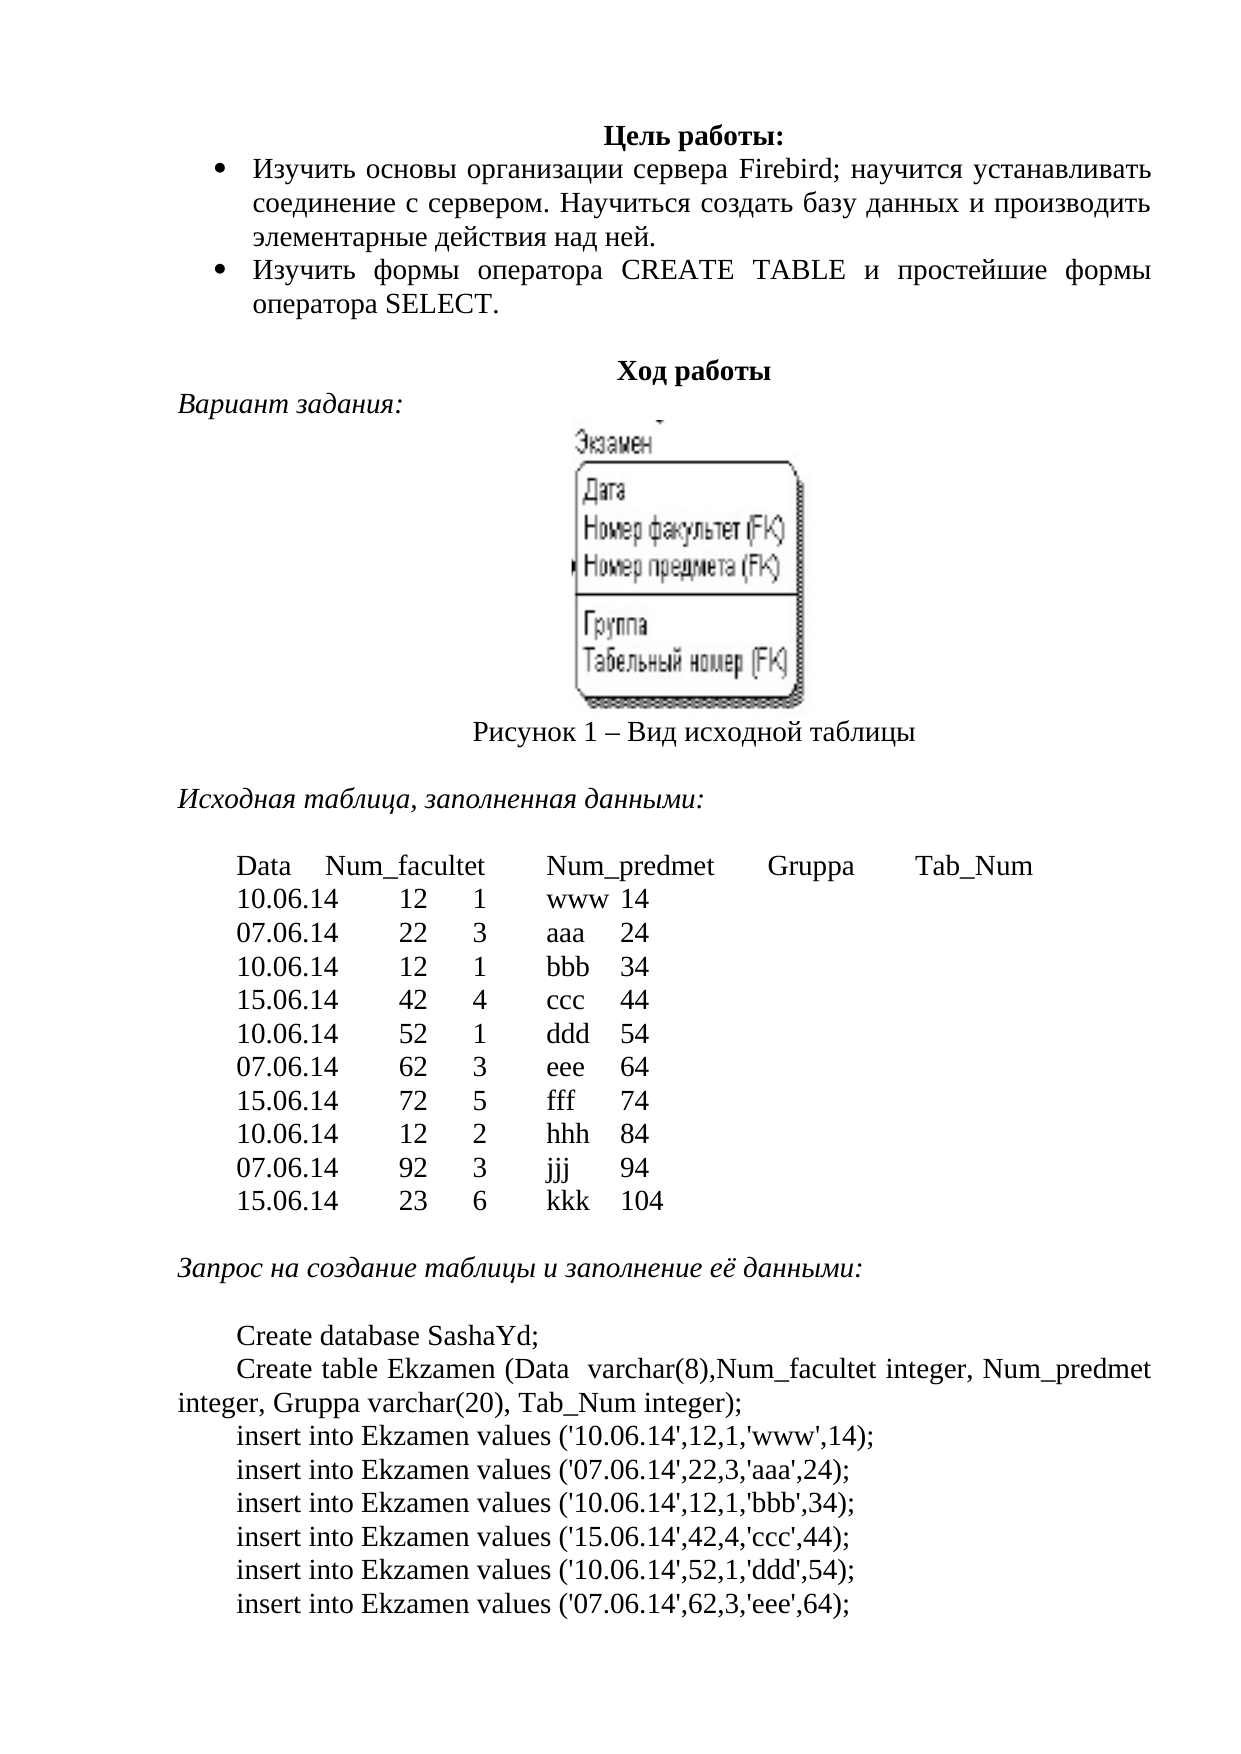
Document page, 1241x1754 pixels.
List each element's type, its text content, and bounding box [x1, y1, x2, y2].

text Ход работы [177, 353, 1152, 387]
text 10.06.14 52 1 ddd 54 [177, 1016, 1152, 1049]
text insert into Ekzamen values ('10.06.14',12,1,'www',14); [177, 1418, 1152, 1452]
text insert into Ekzamen values ('10.06.14',52,1,'ddd',54); [177, 1552, 1152, 1586]
text insert into Ekzamen values ('07.06.14',62,3,'eee',64); [177, 1586, 1152, 1619]
picture [571, 420, 817, 714]
text 10.06.14 12 1 bbb 34 [177, 949, 1152, 982]
text Вариант задания: [177, 387, 1152, 420]
text 07.06.14 22 3 aaa 24 [177, 915, 1152, 949]
text 07.06.14 62 3 eee 64 [177, 1049, 1152, 1083]
text insert into Ekzamen values ('10.06.14',12,1,'bbb',34); [177, 1485, 1152, 1519]
text 15.06.14 23 6 kkk 104 [177, 1183, 1152, 1217]
text Data Num_facultet Num_predmet Gruppa Tab_Num [177, 848, 1152, 882]
text Create table Ekzamen (Data varchar(8),Num_facultet integer, Num_predmet integer, Gruppa varchar(20), Tab_Num integer); [177, 1351, 1152, 1418]
list Изучить основы организации сервера Firebird; научится устанавливать соединение с сервером. Научиться создать базу данных и производить элементарные действия над ней. [215, 152, 1152, 252]
text Запрос на создание таблицы и заполнение её данными: [177, 1251, 1152, 1284]
text Цель работы: [177, 118, 1152, 152]
text Исходная таблица, заполненная данными: [177, 781, 1152, 814]
text 10.06.14 12 1 www 14 [177, 882, 1152, 915]
text 07.06.14 92 3 jjj 94 [177, 1150, 1152, 1183]
list Изучить формы оператора CREATE TABLE и простейшие формы оператора SELECT. [215, 252, 1152, 319]
text 15.06.14 42 4 ccc 44 [177, 982, 1152, 1016]
text Create database SashaYd; [177, 1318, 1152, 1351]
text Рисунок 1 – Вид исходной таблицы [177, 714, 1152, 747]
text insert into Ekzamen values ('15.06.14',42,4,'ccc',44); [177, 1519, 1152, 1552]
text 15.06.14 72 5 fff 74 [177, 1083, 1152, 1116]
text 10.06.14 12 2 hhh 84 [177, 1116, 1152, 1150]
text insert into Ekzamen values ('07.06.14',22,3,'aaa',24); [177, 1452, 1152, 1485]
